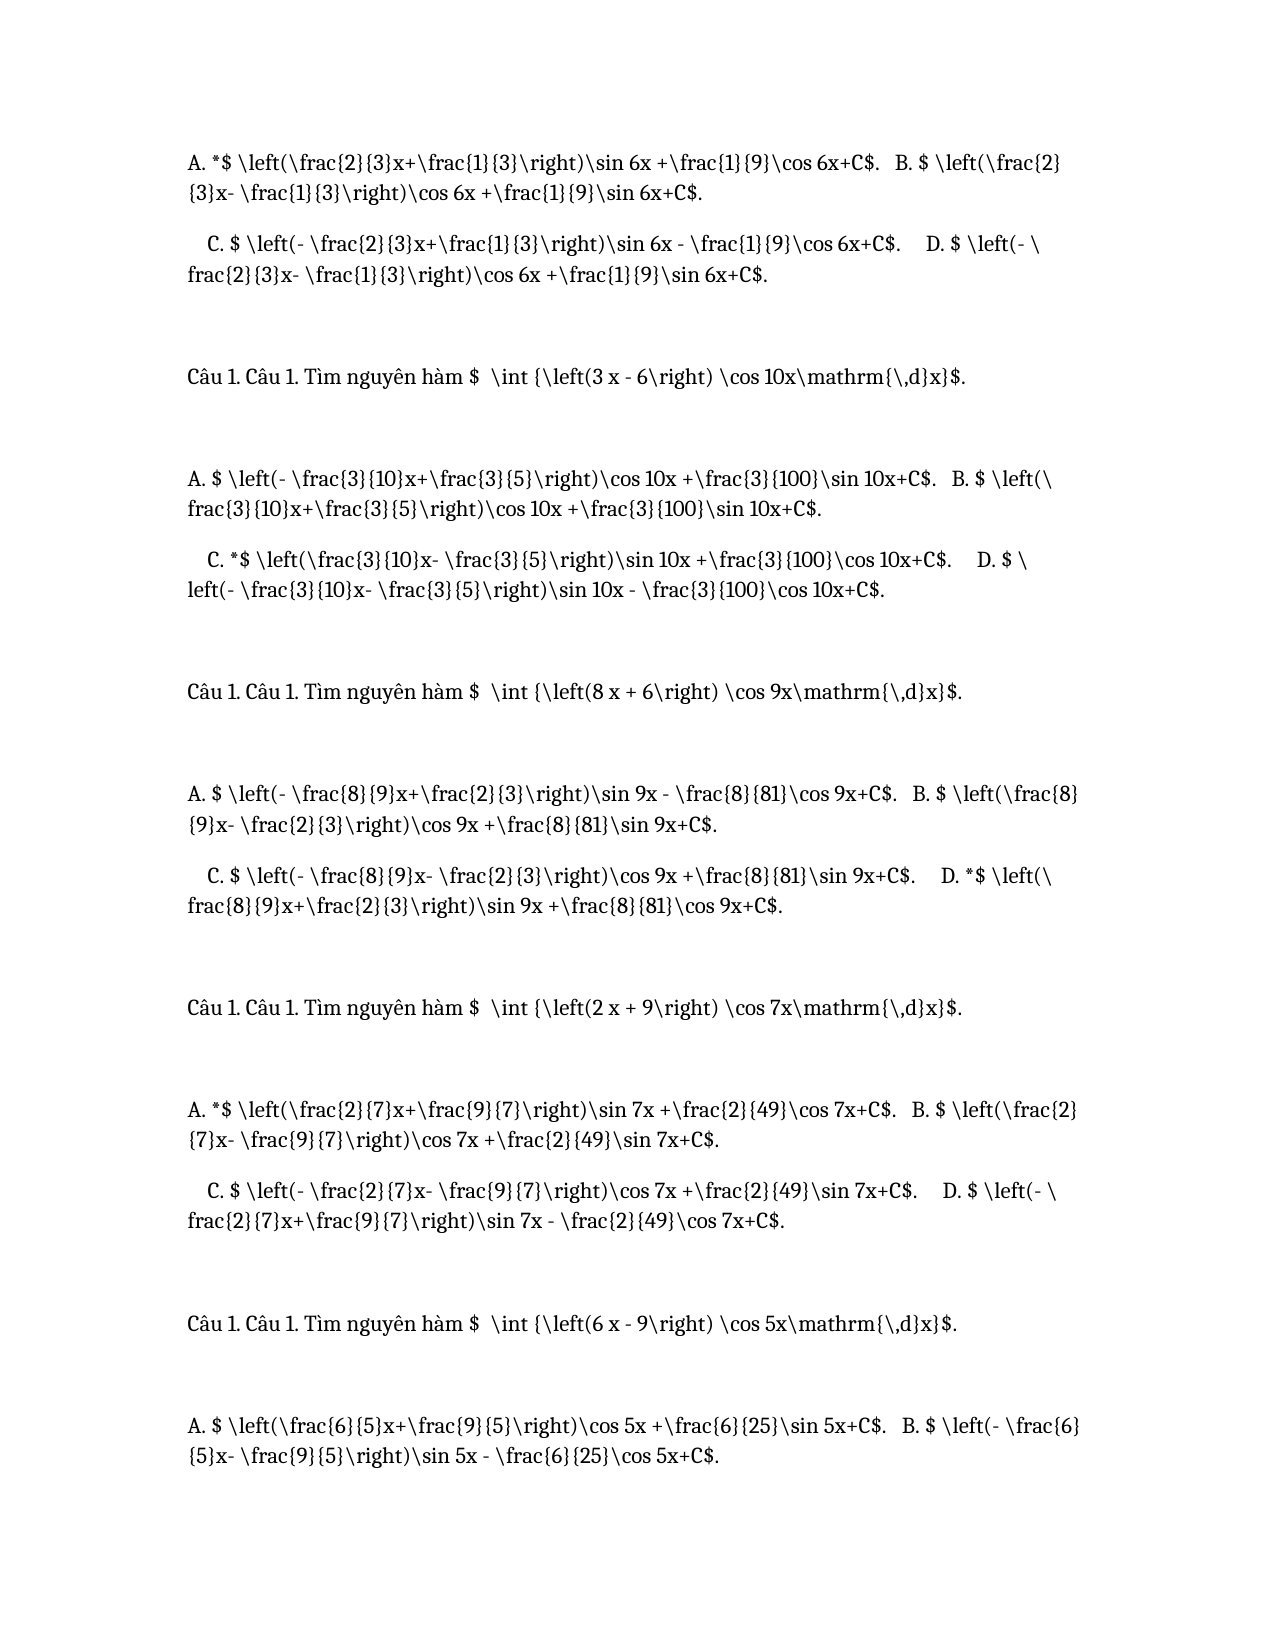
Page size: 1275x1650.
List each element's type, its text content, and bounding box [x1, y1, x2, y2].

text A. $ \left(- \frac{8}{9}x+\frac{2}{3}\right)\sin 9x - \frac{8}{81}\cos 9x+C$. B. $ \left(\frac{8}{9}x- \frac{2}{3}\right)\cos 9x +\frac{8}{81}\sin 9x+C$. [187, 781, 1087, 838]
text A. *$ \left(\frac{2}{3}x+\frac{1}{3}\right)\sin 6x +\frac{1}{9}\cos 6x+C$. B. $ \left(\frac{2}{3}x- \frac{1}{3}\right)\cos 6x +\frac{1}{9}\sin 6x+C$. [187, 150, 1087, 207]
text C. $ \left(- \frac{2}{3}x+\frac{1}{3}\right)\sin 6x - \frac{1}{9}\cos 6x+C$. D. $ \left(- \frac{2}{3}x- \frac{1}{3}\right)\cos 6x +\frac{1}{9}\sin 6x+C$. [187, 231, 1087, 288]
text A. $ \left(\frac{6}{5}x+\frac{9}{5}\right)\cos 5x +\frac{6}{25}\sin 5x+C$. B. $ \left(- \frac{6}{5}x- \frac{9}{5}\right)\sin 5x - \frac{6}{25}\cos 5x+C$. [187, 1412, 1087, 1469]
text C. $ \left(- \frac{2}{7}x- \frac{9}{7}\right)\cos 7x +\frac{2}{49}\sin 7x+C$. D. $ \left(- \frac{2}{7}x+\frac{9}{7}\right)\sin 7x - \frac{2}{49}\cos 7x+C$. [187, 1178, 1087, 1235]
text A. $ \left(- \frac{3}{10}x+\frac{3}{5}\right)\cos 10x +\frac{3}{100}\sin 10x+C$. B. $ \left(\frac{3}{10}x+\frac{3}{5}\right)\cos 10x +\frac{3}{100}\sin 10x+C$. [187, 466, 1087, 522]
text C. $ \left(- \frac{8}{9}x- \frac{2}{3}\right)\cos 9x +\frac{8}{81}\sin 9x+C$. D. *$ \left(\frac{8}{9}x+\frac{2}{3}\right)\sin 9x +\frac{8}{81}\cos 9x+C$. [187, 862, 1087, 919]
text Câu 1. Câu 1. Tìm nguyên hàm $ \int {\left(2 x + 9\right) \cos 7x\mathrm{\,d}x}$. [187, 995, 1087, 1021]
text Câu 1. Câu 1. Tìm nguyên hàm $ \int {\left(3 x - 6\right) \cos 10x\mathrm{\,d}x}$. [187, 363, 1087, 390]
text C. *$ \left(\frac{3}{10}x- \frac{3}{5}\right)\sin 10x +\frac{3}{100}\cos 10x+C$. D. $ \left(- \frac{3}{10}x- \frac{3}{5}\right)\sin 10x - \frac{3}{100}\cos 10x+C$. [187, 547, 1087, 603]
text Câu 1. Câu 1. Tìm nguyên hàm $ \int {\left(8 x + 6\right) \cos 9x\mathrm{\,d}x}$. [187, 679, 1087, 706]
text A. *$ \left(\frac{2}{7}x+\frac{9}{7}\right)\sin 7x +\frac{2}{49}\cos 7x+C$. B. $ \left(\frac{2}{7}x- \frac{9}{7}\right)\cos 7x +\frac{2}{49}\sin 7x+C$. [187, 1097, 1087, 1153]
text Câu 1. Câu 1. Tìm nguyên hàm $ \int {\left(6 x - 9\right) \cos 5x\mathrm{\,d}x}$. [187, 1310, 1087, 1337]
